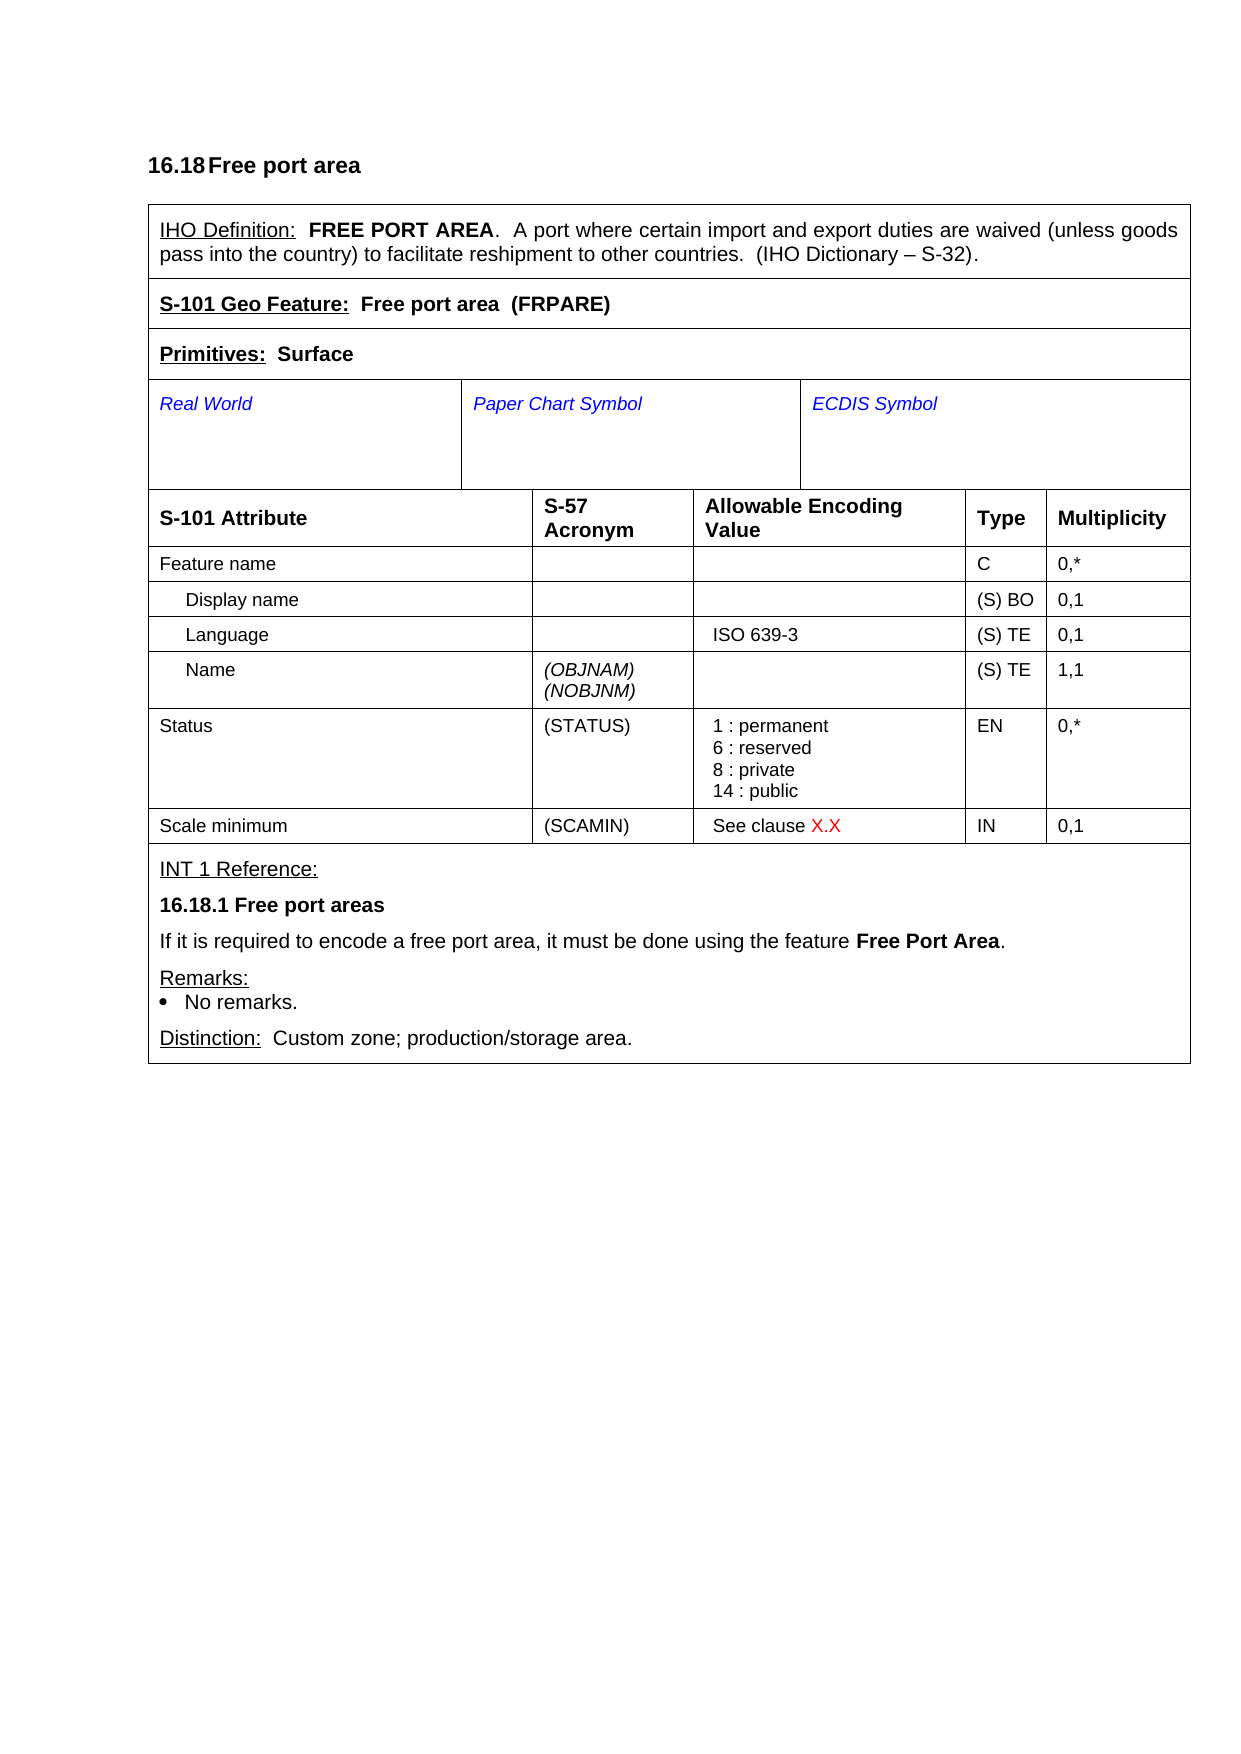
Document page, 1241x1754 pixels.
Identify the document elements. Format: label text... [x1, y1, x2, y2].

table_cell EN [966, 709, 1046, 808]
table_cell S-57 Acronym [533, 490, 693, 546]
table_cell [533, 547, 693, 581]
table_header IHO Definition: . A port where certain import and export duties are waived (unless goods pass into the country) to facilitate reshipment to other countries. (IHO Dictionary – S-32). [149, 205, 1190, 278]
table_cell 1,1 [1047, 652, 1190, 708]
table_cell ISO 639-3 [694, 617, 965, 651]
table_cell (S) TE [966, 652, 1046, 708]
table_cell Multiplicity [1047, 490, 1190, 546]
table_cell S-101 Geo Feature: Free port area (FRPARE) [149, 279, 1190, 328]
table_cell Display name [149, 582, 532, 616]
table_cell Allowable Encoding Value [694, 490, 965, 546]
table_cell Real World [149, 380, 461, 489]
table_cell 1 Reference: Free port areas If it is required to encode a free port area, it must be done using the feature Free Port Area. Remarks: No remarks. Distinction: Custom zone; production/storage area. [149, 844, 1190, 1063]
table_cell ECDIS Symbol [801, 380, 1190, 489]
table_cell [533, 582, 693, 616]
table_cell 0,1 [1047, 582, 1190, 616]
table_cell 0,1 [1047, 617, 1190, 651]
table_cell Paper Chart Symbol [462, 380, 800, 489]
table_cell 0,* [1047, 709, 1190, 808]
table_cell (SCAMIN) [533, 809, 693, 843]
table_cell 0,* [1047, 547, 1190, 581]
table_cell See clause X.X [694, 809, 965, 843]
table_cell Type [966, 490, 1046, 546]
table_cell Primitives: Surface [149, 329, 1190, 379]
table_cell (S) BO [966, 582, 1046, 616]
table_cell [533, 617, 693, 651]
table_cell S-101 Attribute [149, 490, 532, 546]
table_cell C [966, 547, 1046, 581]
table_cell (STATUS) [533, 709, 693, 808]
table_cell [694, 652, 965, 708]
table_cell (S) TE [966, 617, 1046, 651]
table_cell [694, 582, 965, 616]
table_cell 0,1 [1047, 809, 1190, 843]
table_cell Scale minimum [149, 809, 532, 843]
table_cell Status [149, 709, 532, 808]
table_cell Name [149, 652, 532, 708]
table_cell Language [149, 617, 532, 651]
table_cell IN [966, 809, 1046, 843]
table_cell (OBJNAM) (NOBJNM) [533, 652, 693, 708]
table_cell Feature name [149, 547, 532, 581]
table_cell [694, 547, 965, 581]
table_cell 1 : permanent 6 : reserved 8 : private 14 : public [694, 709, 965, 808]
subtitle Free port area [148, 154, 1093, 179]
